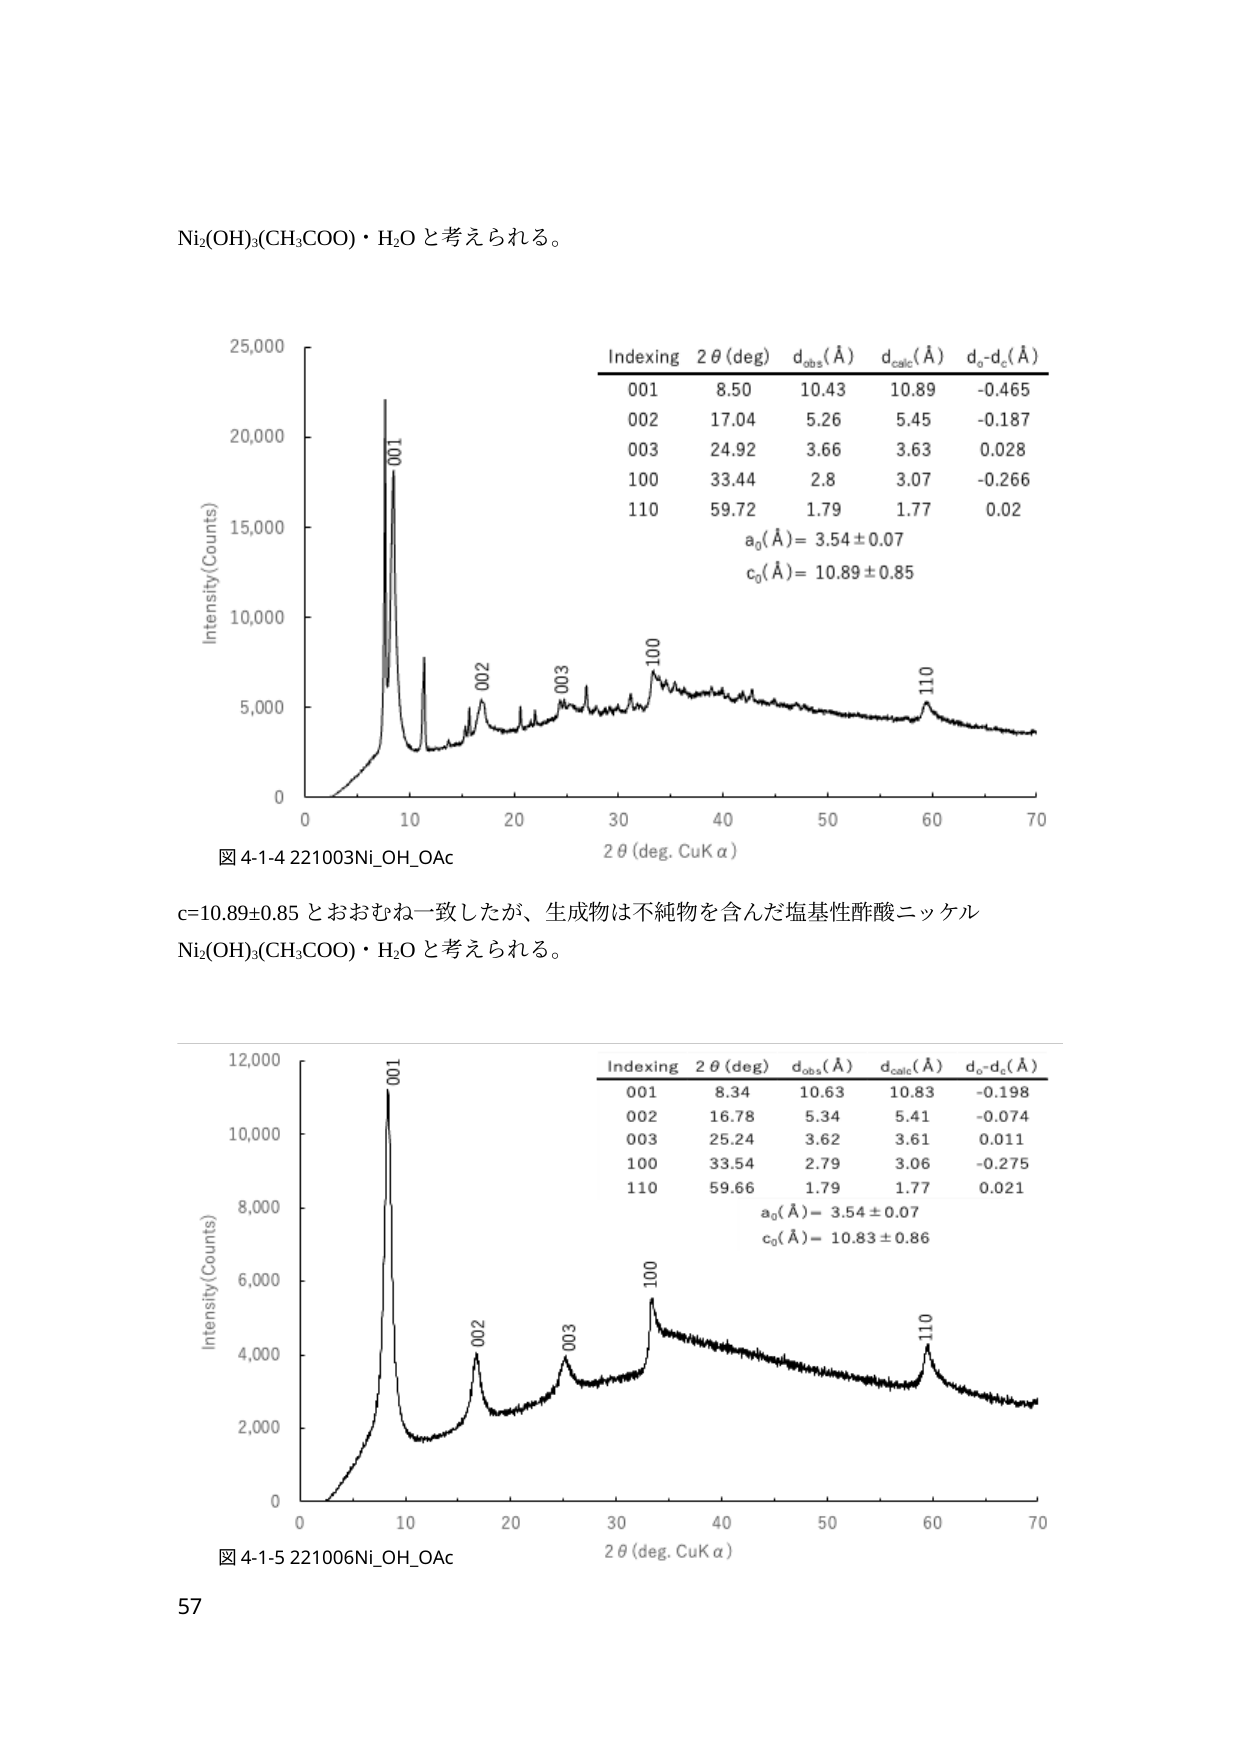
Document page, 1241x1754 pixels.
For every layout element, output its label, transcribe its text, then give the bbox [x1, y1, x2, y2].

picture [177, 1042, 1063, 1585]
text c=10.89±0.85 とおおむね一致したが、生成物は不純物を含んだ塩基性酢酸ニッケル [177, 885, 1063, 929]
text Ni2(OH)3(CH3COO)・H2Oと考えられる。 [177, 929, 1063, 967]
text Ni2(OH)3(CH3COO)・H2Oと考えられる。 [177, 217, 1063, 254]
picture [177, 329, 1063, 885]
